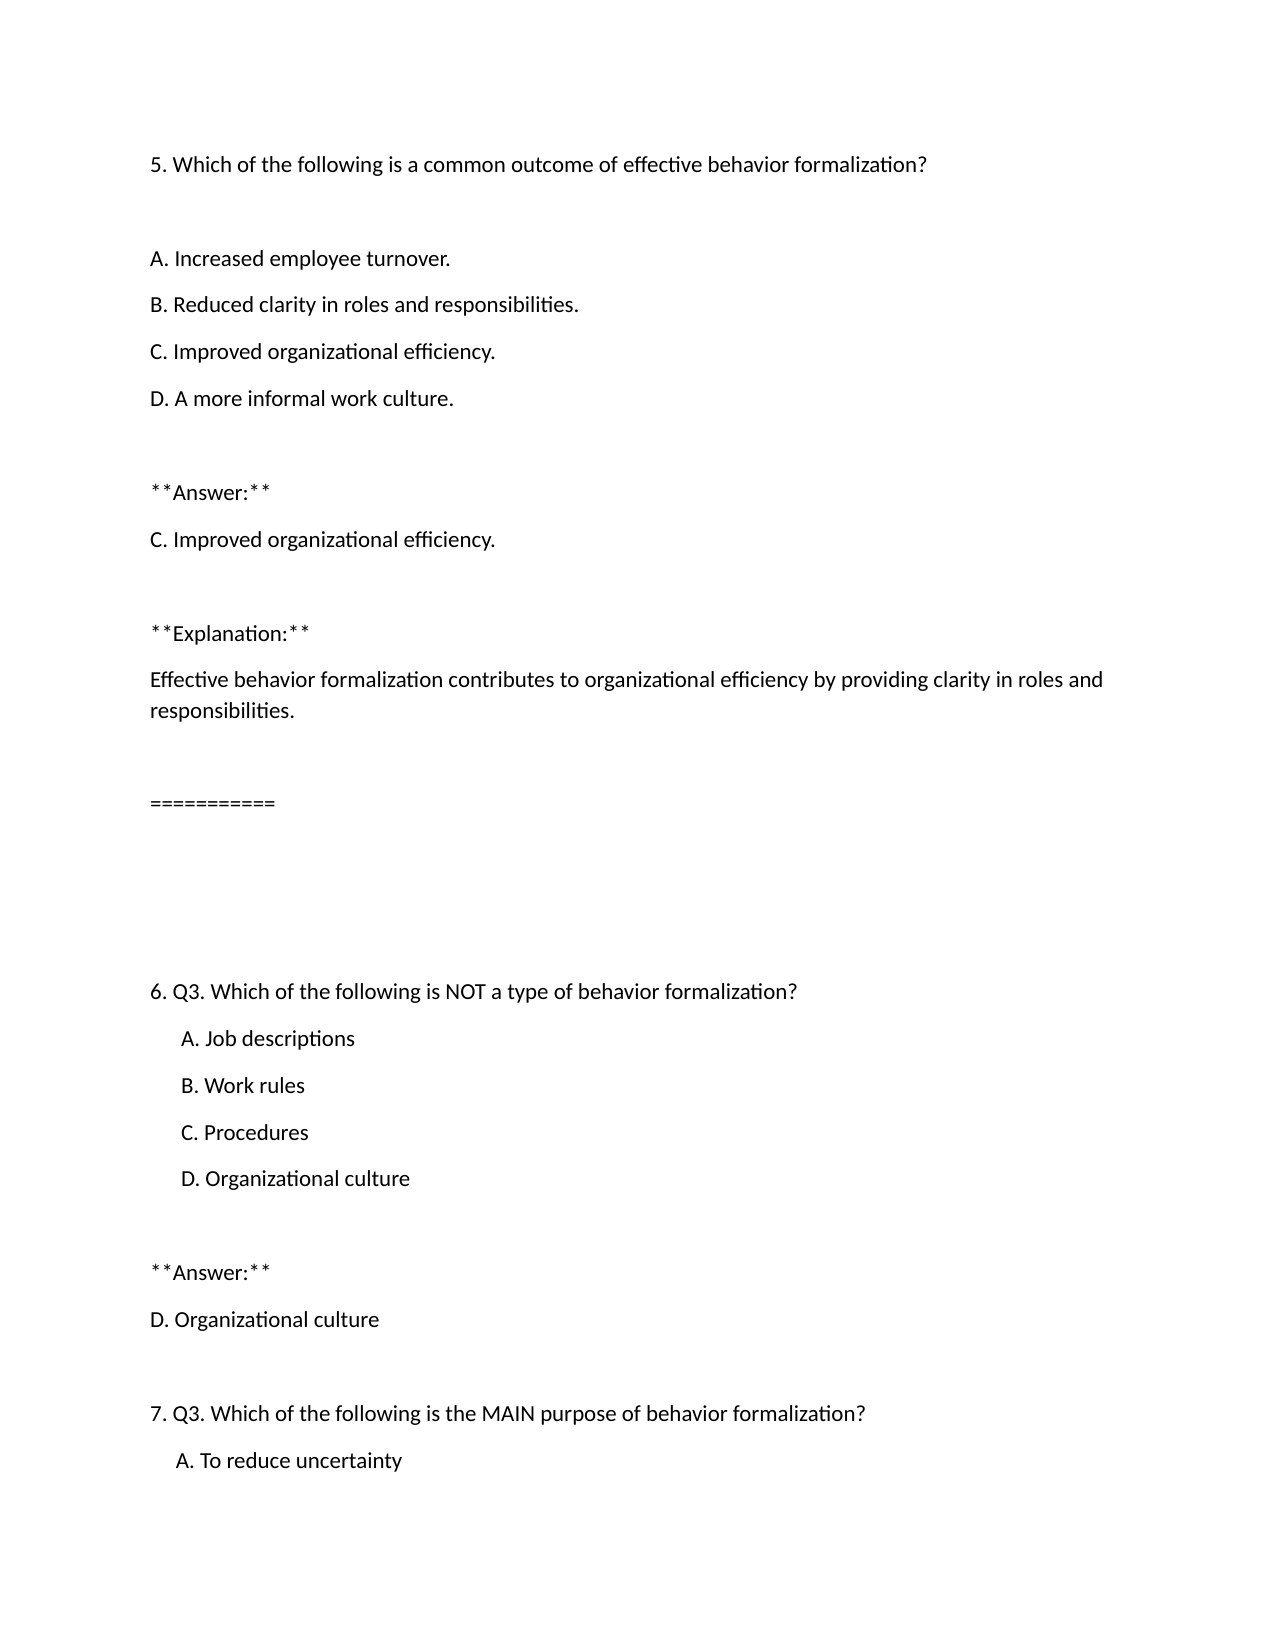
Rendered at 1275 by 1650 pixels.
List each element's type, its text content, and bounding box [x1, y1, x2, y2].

text 7. Q3. Which of the following is the MAIN purpose of behavior formalization? [150, 1399, 1125, 1427]
text =========== [150, 789, 1125, 818]
text **Answer:** [150, 478, 1125, 506]
text A. To reduce uncertainty [150, 1446, 1125, 1474]
text C. Procedures [150, 1118, 1125, 1146]
text C. Improved organizational efficiency. [150, 525, 1125, 553]
text Effective behavior formalization contributes to organizational efficiency by providing clarity in roles and responsibilities. [150, 666, 1125, 724]
text D. Organizational culture [150, 1305, 1125, 1333]
text D. A more informal work culture. [150, 384, 1125, 412]
text A. Job descriptions [150, 1024, 1125, 1052]
text 5. Which of the following is a common outcome of effective behavior formalization? [150, 150, 1125, 178]
text B. Work rules [150, 1071, 1125, 1099]
text B. Reduced clarity in roles and responsibilities. [150, 291, 1125, 319]
text D. Organizational culture [150, 1164, 1125, 1193]
text A. Increased employee turnover. [150, 244, 1125, 272]
text 6. Q3. Which of the following is NOT a type of behavior formalization? [150, 977, 1125, 1005]
text C. Improved organizational efficiency. [150, 337, 1125, 366]
text **Explanation:** [150, 619, 1125, 647]
text **Answer:** [150, 1258, 1125, 1286]
